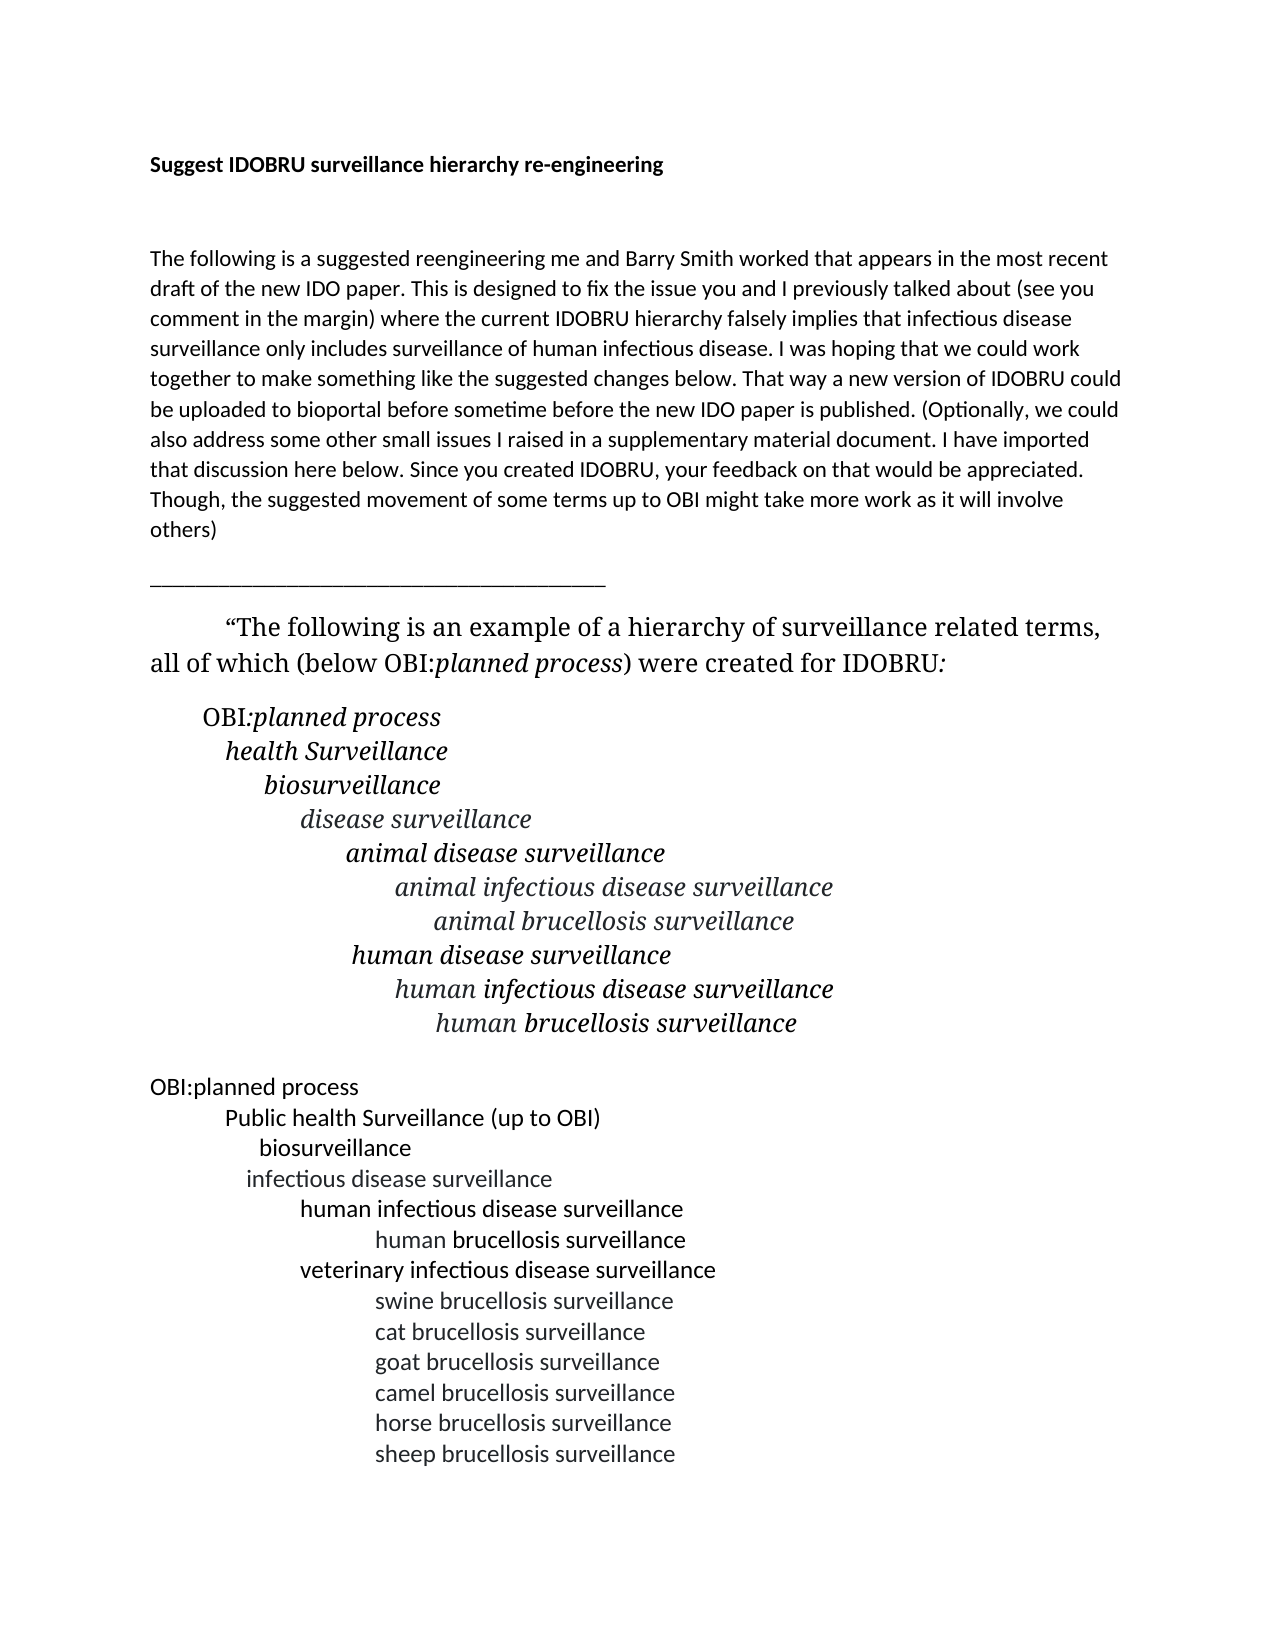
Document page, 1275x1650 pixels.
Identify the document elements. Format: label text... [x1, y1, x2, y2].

text “The following is an example of a hierarchy of surveillance related terms, all of which (below OBI:planned process) were created for IDOBRU: [150, 609, 1125, 680]
text biosurveillance [150, 1132, 1125, 1163]
text camel brucellosis surveillance [300, 1377, 1125, 1407]
text sheep brucellosis surveillance [300, 1438, 1125, 1468]
text Public health Surveillance (up to OBI) [150, 1102, 1125, 1132]
text human brucellosis surveillance [150, 1006, 1125, 1040]
text cat brucellosis surveillance [300, 1316, 1125, 1346]
text human brucellosis surveillance [300, 1224, 1125, 1254]
text horse brucellosis surveillance [300, 1407, 1125, 1438]
text OBI:planned process [150, 1071, 1125, 1102]
text biosurveillance [150, 768, 1125, 802]
text human infectious disease surveillance [150, 972, 1125, 1006]
text goat brucellosis surveillance [300, 1346, 1125, 1377]
text infectious disease surveillance [150, 1163, 1125, 1193]
text OBI:planned process [150, 699, 1125, 734]
text animal brucellosis surveillance [150, 904, 1125, 938]
text human disease surveillance [150, 938, 1125, 972]
text health Surveillance [150, 734, 1125, 768]
text swine brucellosis surveillance [300, 1285, 1125, 1316]
text ________________________________________ [150, 562, 1125, 591]
text animal disease surveillance [150, 836, 1125, 870]
text The following is a suggested reengineering me and Barry Smith worked that appears in the most recent draft of the new IDO paper. This is designed to fix the issue you and I previously talked about (see you comment in the margin) where the current IDOBRU hierarchy falsely implies that infectious disease surveillance only includes surveillance of human infectious disease. I was hoping that we could work together to make something like the suggested changes below. That way a new version of IDOBRU could be uploaded to bioportal before sometime before the new IDO paper is published. (Optionally, we could also address some other small issues I raised in a supplementary material document. I have imported that discussion here below. Since you created IDOBRU, your feedback on that would be appreciated. Though, the suggested movement of some terms up to OBI might take more work as it will involve others) [150, 244, 1125, 544]
text veterinary infectious disease surveillance [150, 1254, 1125, 1285]
text animal infectious disease surveillance [150, 870, 1125, 904]
text disease surveillance [150, 802, 1125, 836]
text Suggest IDOBRU surveillance hierarchy re-engineering [150, 150, 1125, 178]
text human infectious disease surveillance [150, 1193, 1125, 1224]
